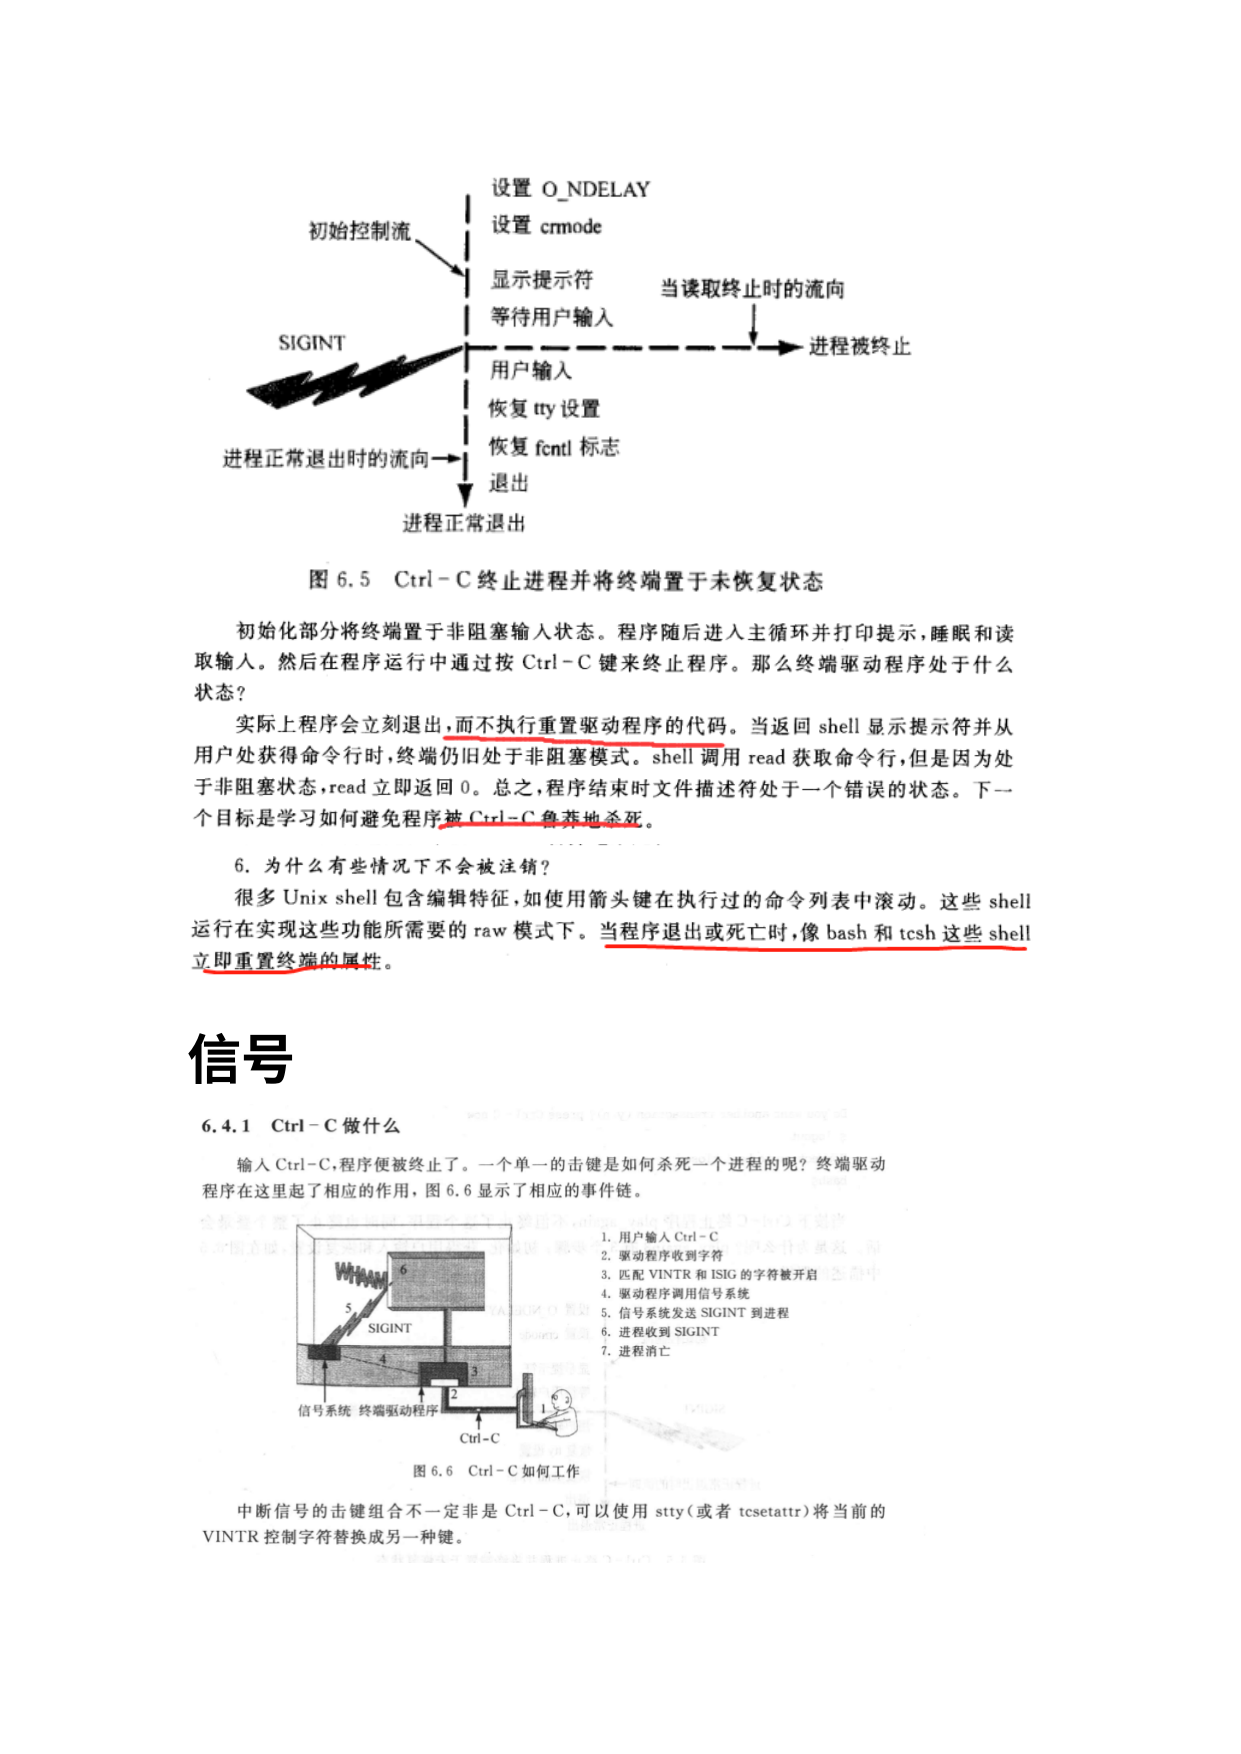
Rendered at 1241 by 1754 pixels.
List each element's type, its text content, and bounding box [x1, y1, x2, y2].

picture [187, 844, 1053, 988]
picture [187, 162, 1001, 598]
text 信号 [187, 1007, 1053, 1104]
picture [187, 617, 1053, 835]
picture [187, 1104, 936, 1563]
